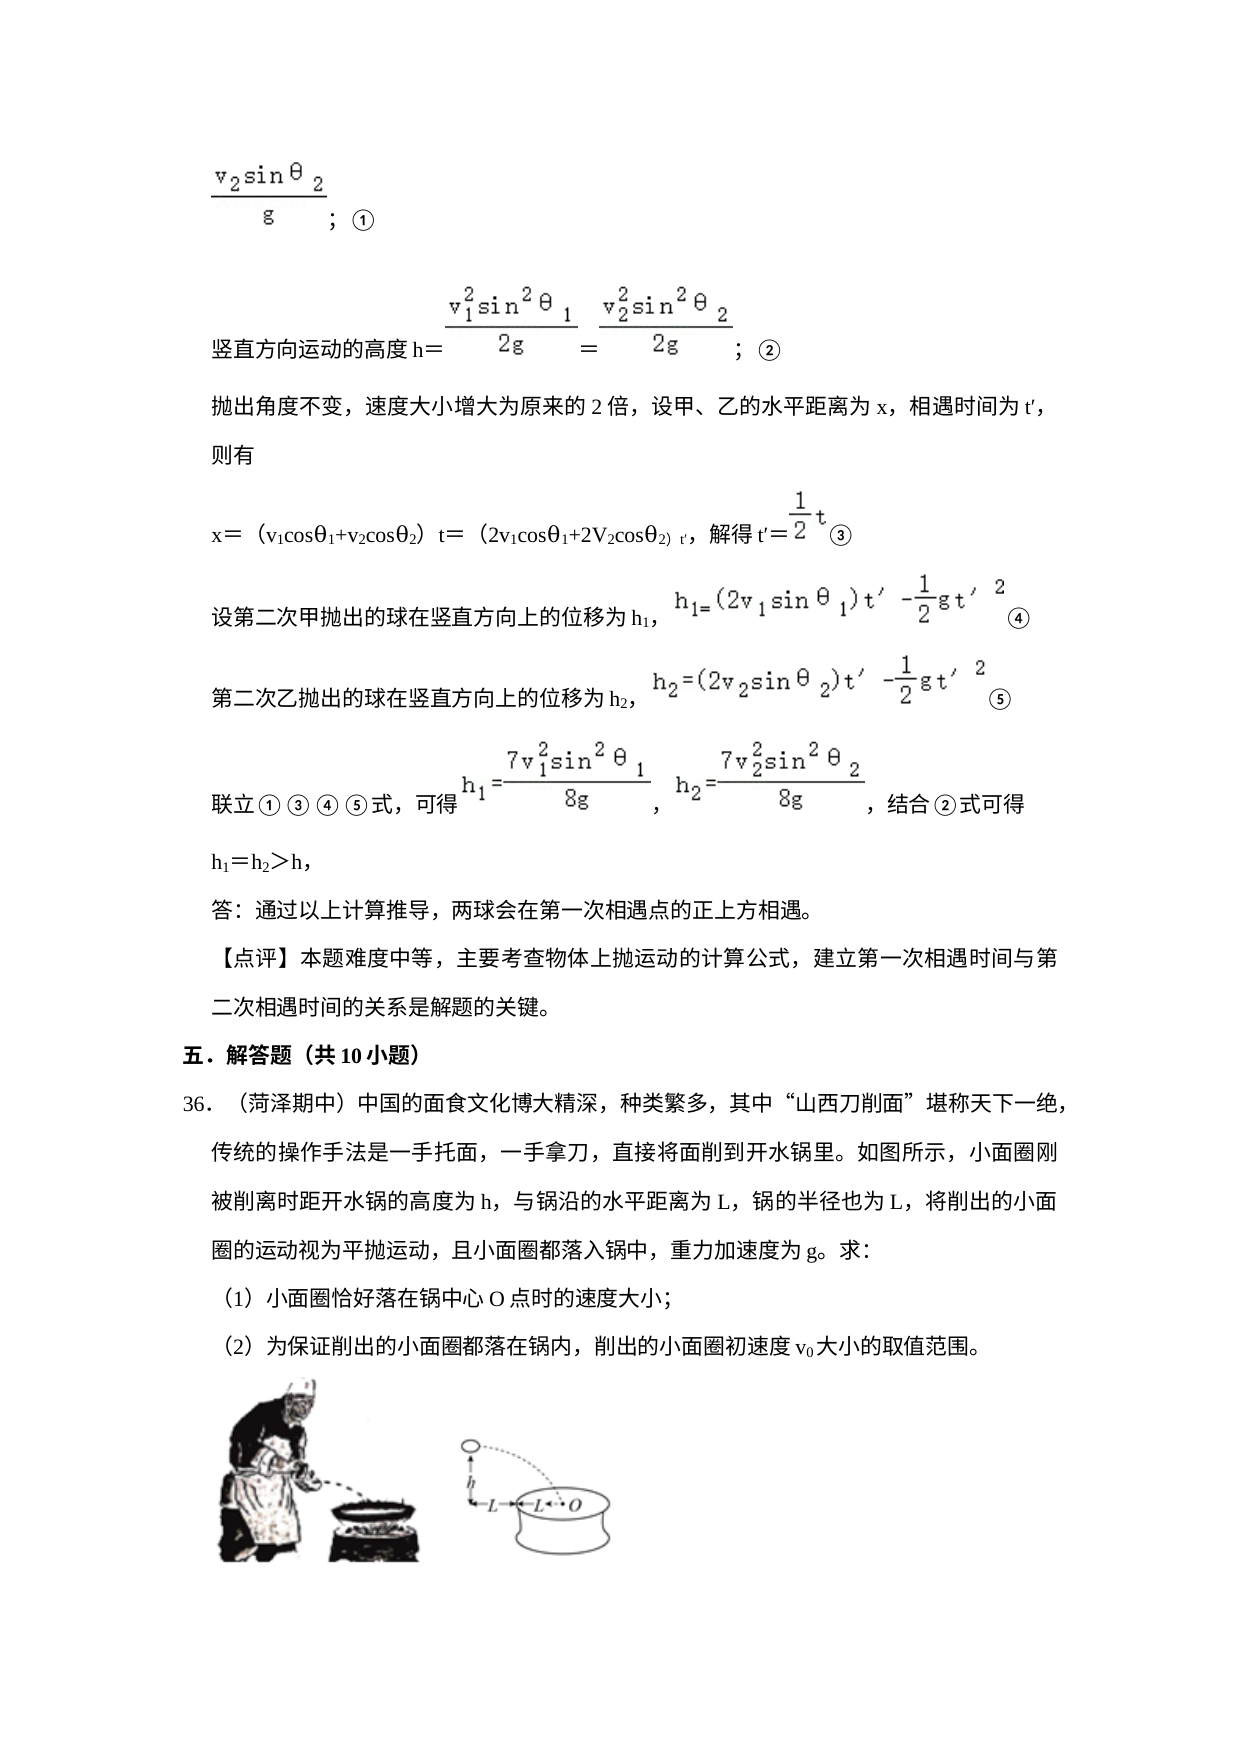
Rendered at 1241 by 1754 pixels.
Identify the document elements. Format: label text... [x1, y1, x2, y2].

picture [672, 739, 865, 813]
picture [599, 284, 733, 358]
text 答：通过以上计算推导，两球会在第一次相遇点的正上方相遇。 [211, 892, 1058, 925]
picture [458, 739, 651, 813]
picture [211, 161, 327, 228]
text 抛出角度不变，速度大小增大为原来的2倍，设甲、乙的水平距离为x，相遇时间为t′，则有 [211, 389, 1058, 470]
text 竖直方向运动的高度h＝＝；② [211, 275, 1058, 373]
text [211, 162, 1058, 259]
text 【点评】本题难度中等，主要考查物体上抛运动的计算公式，建立第一次相遇时间与第二次相遇时间的关系是解题的关键。 [211, 941, 1058, 1022]
picture [671, 570, 1004, 626]
picture [211, 1377, 615, 1567]
picture [445, 284, 578, 358]
text 五．解答题（共10小题） [183, 1038, 1058, 1070]
picture [789, 487, 826, 542]
text x＝（v1cosθ1+v2cosθ2）t＝（2v1cosθ1+2V2cosθ2）t′，解得t′＝③ [211, 486, 1058, 551]
picture [649, 651, 986, 707]
text h1＝h2＞h， [211, 844, 1058, 876]
text 36．（菏泽期中）中国的面食文化博大精深，种类繁多，其中“山西刀削面”堪称天下一绝，传统的操作手法是一手托面，一手拿刀，直接将面削到开水锅里。如图所示，小面圈刚被削离时距开水锅的高度为h，与锅沿的水平距离为L，锅的半径也为L，将削出的小面圈的运动视为平抛运动，且小面圈都落入锅中，重力加速度为g。求： [183, 1086, 1058, 1265]
text （2）为保证削出的小面圈都落在锅内，削出的小面圈初速度v0大小的取值范围。 [211, 1329, 1058, 1361]
text （1）小面圈恰好落在锅中心O点时的速度大小； [211, 1281, 1058, 1313]
